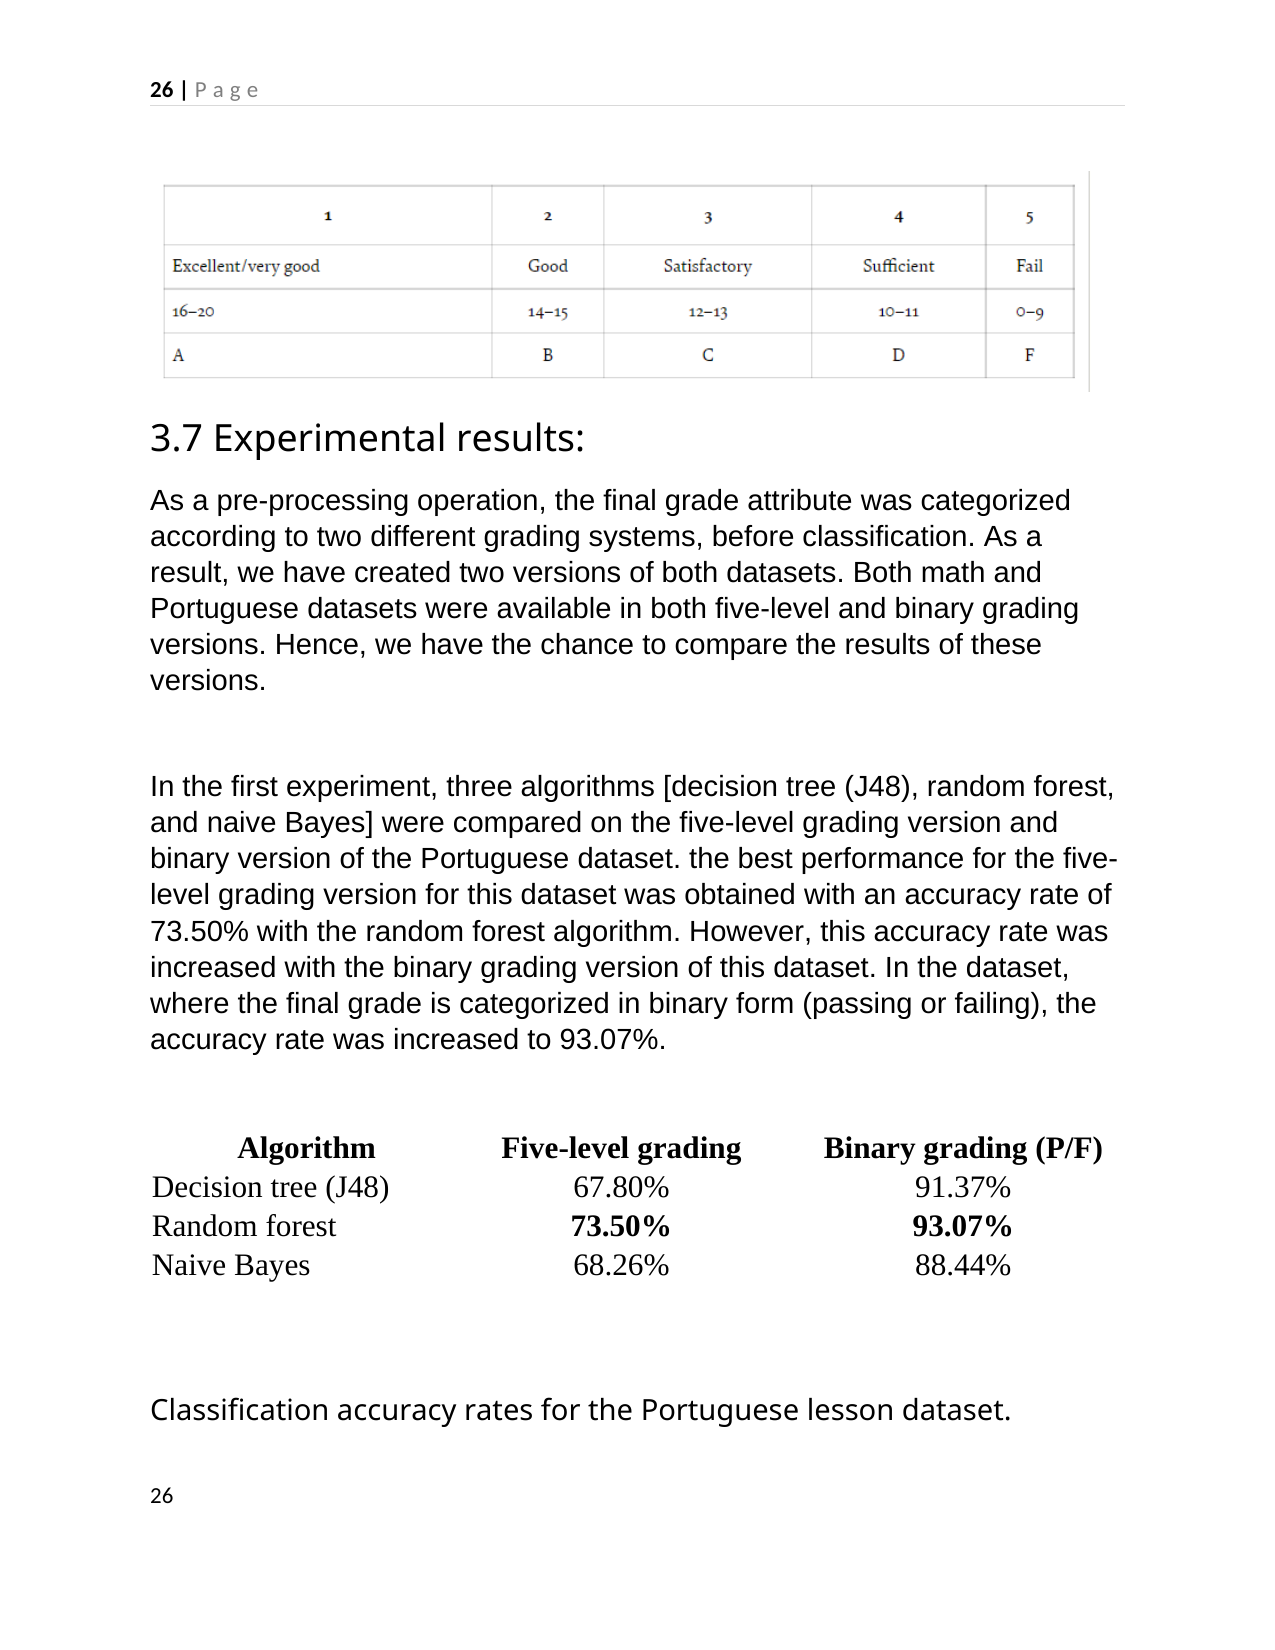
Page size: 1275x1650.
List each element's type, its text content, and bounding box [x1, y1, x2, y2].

table_header Algorithm [150, 1128, 463, 1167]
table_cell 93.07% [780, 1206, 1147, 1245]
table_cell 73.50% [463, 1206, 779, 1245]
table_cell 88.44% [780, 1245, 1147, 1284]
table_cell Random forest [150, 1206, 463, 1245]
table_cell Decision tree (J48) [150, 1167, 463, 1206]
table_cell 68.26% [463, 1245, 779, 1284]
table_cell 91.37% [780, 1167, 1147, 1206]
text As a pre-processing operation, the final grade attribute was categorized according to two different grading systems, before classification. As a result, we have created two versions of both datasets. Both math and Portuguese datasets were available in both five-level and binary grading versions. Hence, we have the chance to compare the results of these versions. [150, 483, 1125, 697]
table_cell Naive Bayes [150, 1245, 463, 1284]
text Classification accuracy rates for the Portuguese lesson dataset. [150, 1389, 1125, 1429]
table_cell 67.80% [463, 1167, 779, 1206]
table_header Five-level grading [463, 1128, 779, 1167]
picture [150, 171, 1091, 392]
text 3.7 Experimental results: [150, 411, 1125, 462]
table_header Binary grading (P/F) [780, 1128, 1147, 1167]
text In the first experiment, three algorithms [decision tree (J48), random forest, and naive Bayes] were compared on the five-level grading version and binary version of the Portuguese dataset. the best performance for the five-level grading version for this dataset was obtained with an accuracy rate of 73.50% with the random forest algorithm. However, this accuracy rate was increased with the binary grading version of this dataset. In the dataset, where the final grade is categorized in binary form (passing or failing), the accuracy rate was increased to 93.07%. [150, 769, 1125, 1056]
